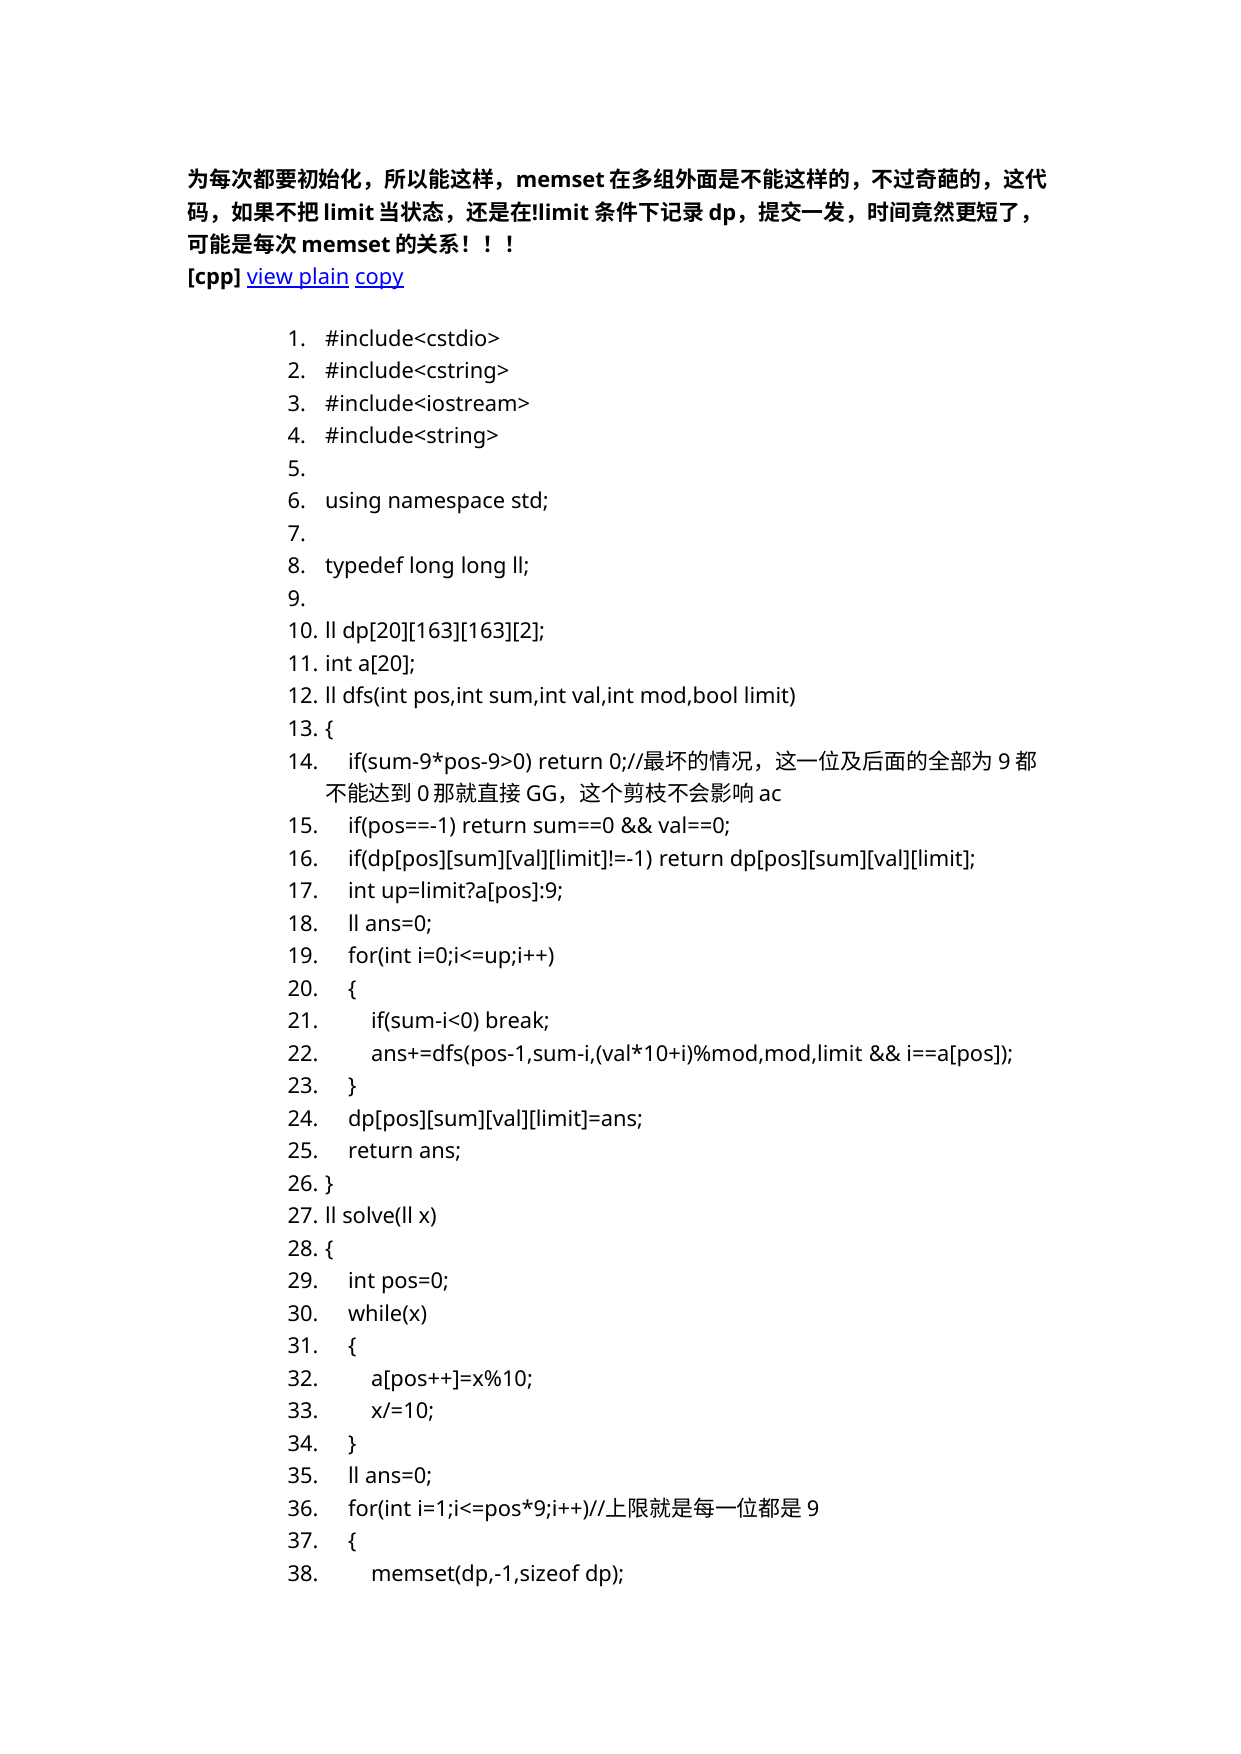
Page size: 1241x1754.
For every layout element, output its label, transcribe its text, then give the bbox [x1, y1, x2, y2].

list ll solve(ll x) [287, 1199, 1053, 1231]
list typedef long long ll; [287, 549, 1053, 581]
list if(pos==-1) return sum==0 && val==0; [287, 809, 1053, 841]
list #include<string> [287, 419, 1053, 451]
list int up=limit?a[pos]:9; [287, 874, 1053, 906]
text [cpp] view plain copy [187, 259, 1053, 292]
list dp[pos][sum][val][limit]=ans; [287, 1101, 1053, 1134]
list { [287, 1329, 1053, 1361]
list ll ans=0; [287, 1459, 1053, 1491]
list while(x) [287, 1296, 1053, 1329]
list for(int i=1;i<=pos*9;i++)//上限就是每一位都是9 [287, 1491, 1053, 1524]
list { [287, 971, 1053, 1004]
list x/=10; [287, 1394, 1053, 1426]
list { [287, 1231, 1053, 1264]
list #include<iostream> [287, 386, 1053, 419]
list return ans; [287, 1134, 1053, 1166]
list if(sum-i<0) break; [287, 1004, 1053, 1036]
list #include<cstdio> [287, 321, 1053, 354]
list } [287, 1426, 1053, 1459]
list int a[20]; [287, 646, 1053, 679]
list ll dp[20][163][163][2]; [287, 614, 1053, 646]
list ans+=dfs(pos-1,sum-i,(val*10+i)%mod,mod,limit && i==a[pos]); [287, 1036, 1053, 1069]
list int pos=0; [287, 1264, 1053, 1296]
list ll dfs(int pos,int sum,int val,int mod,bool limit) [287, 679, 1053, 711]
list using namespace std; [287, 484, 1053, 516]
list if(sum-9*pos-9>0) return 0;//最坏的情况，这一位及后面的全部为9都不能达到0那就直接GG，这个剪枝不会影响ac [287, 744, 1053, 809]
list } [287, 1166, 1053, 1199]
list { [287, 711, 1053, 744]
list #include<cstring> [287, 354, 1053, 386]
list memset(dp,-1,sizeof dp); [287, 1556, 1053, 1589]
list ll ans=0; [287, 906, 1053, 939]
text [187, 162, 1053, 259]
list for(int i=0;i<=up;i++) [287, 939, 1053, 971]
list { [287, 1524, 1053, 1556]
list } [287, 1069, 1053, 1101]
list if(dp[pos][sum][val][limit]!=-1) return dp[pos][sum][val][limit]; [287, 841, 1053, 874]
list a[pos++]=x%10; [287, 1361, 1053, 1394]
